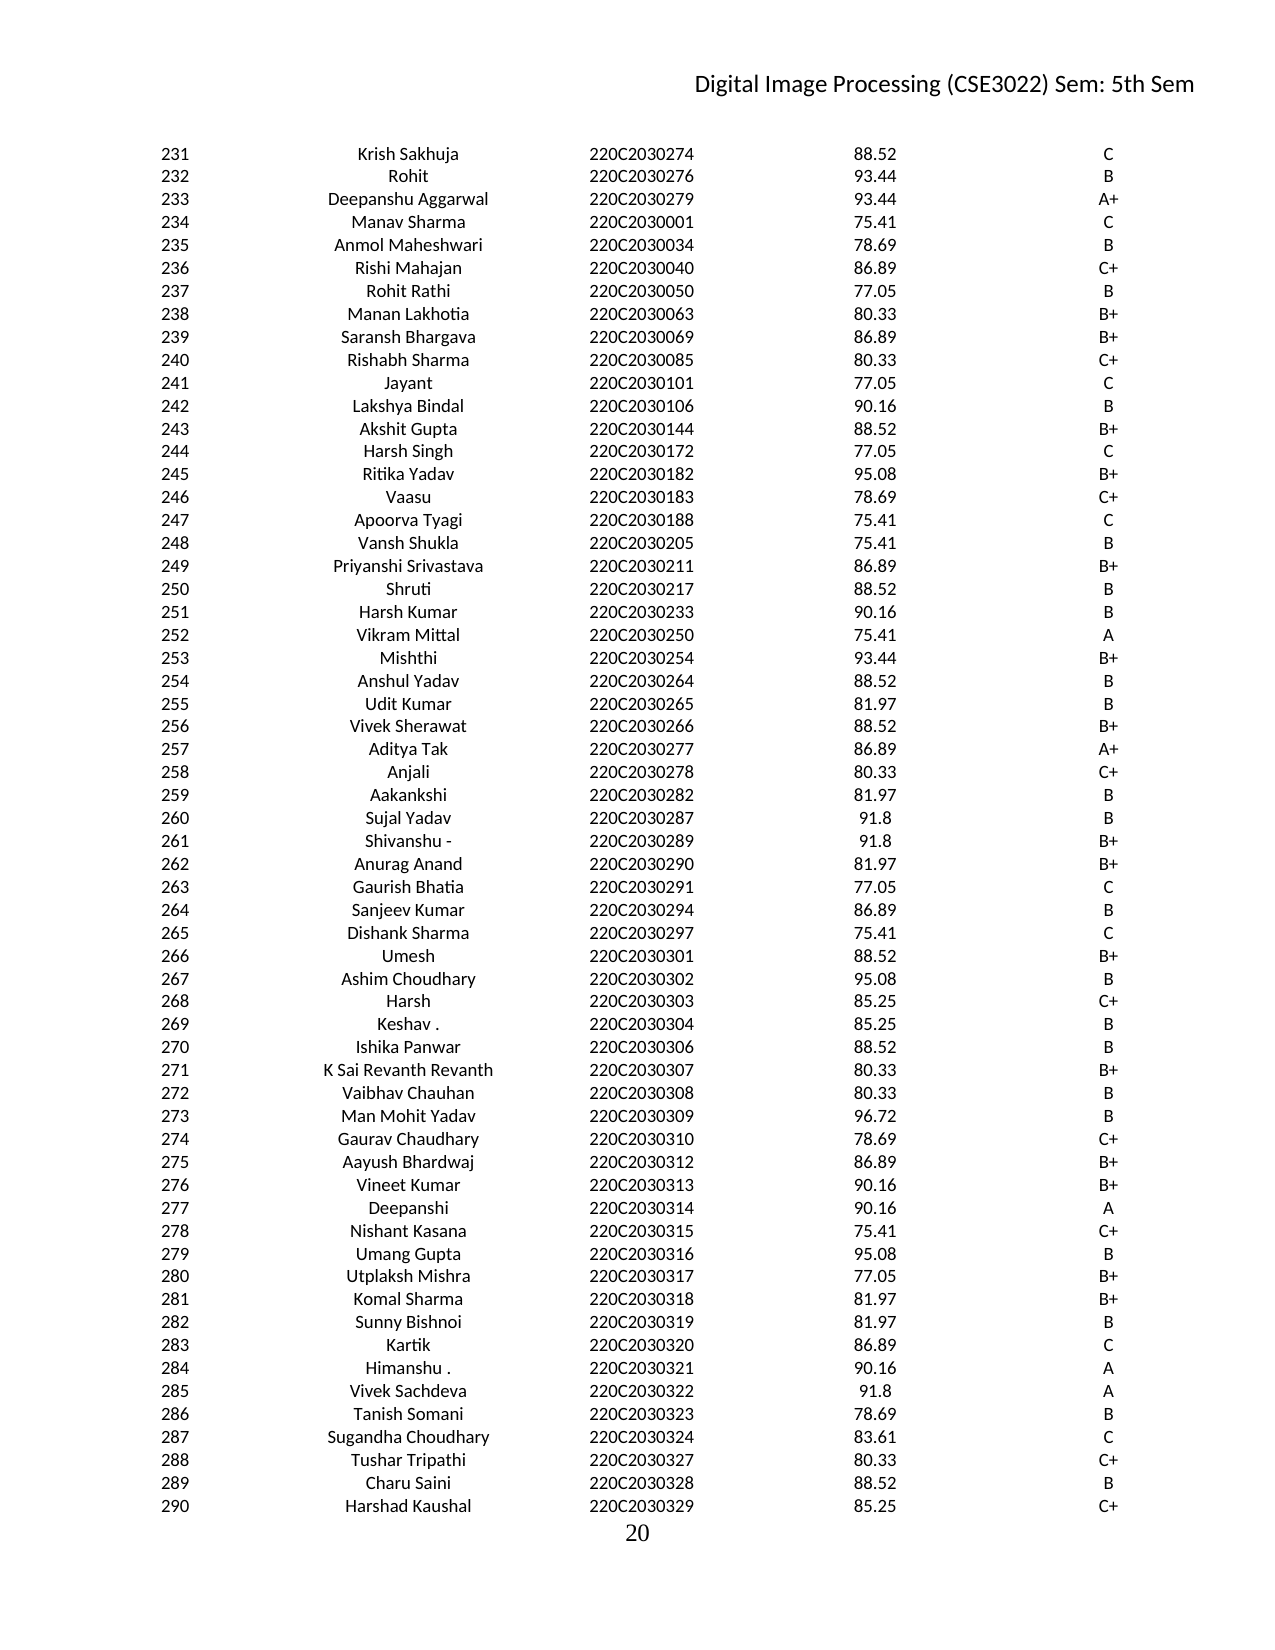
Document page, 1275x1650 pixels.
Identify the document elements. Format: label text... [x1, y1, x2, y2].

table_cell 286 [58, 1402, 292, 1425]
table_cell 91.8 [758, 1379, 992, 1402]
table_cell 270 [58, 1035, 292, 1058]
table_cell 238 [58, 302, 292, 325]
table_cell Sugandha Choudhary [292, 1425, 525, 1448]
table_cell 81.97 [758, 852, 992, 875]
table_cell Himanshu . [292, 1356, 525, 1379]
table_cell 220C2030279 [525, 188, 758, 210]
table_cell C [992, 1333, 1225, 1356]
table_cell B+ [992, 715, 1225, 737]
table_cell B [992, 600, 1225, 623]
table_cell C+ [992, 760, 1225, 783]
table_cell C [992, 921, 1225, 944]
table_cell Aakankshi [292, 783, 525, 806]
table_cell Vineet Kumar [292, 1173, 525, 1196]
table_cell 250 [58, 577, 292, 600]
table_cell Shivanshu - [292, 829, 525, 852]
table_cell 85.25 [758, 990, 992, 1012]
table_cell Saransh Bhargava [292, 325, 525, 348]
table_cell 283 [58, 1333, 292, 1356]
table_cell B [992, 783, 1225, 806]
table_cell 220C2030308 [525, 1081, 758, 1104]
table_cell A [992, 1379, 1225, 1402]
table_cell 95.08 [758, 967, 992, 989]
table_cell B+ [992, 1058, 1225, 1081]
table_cell 220C2030319 [525, 1310, 758, 1333]
table_cell 220C2030313 [525, 1173, 758, 1196]
table_cell 260 [58, 806, 292, 829]
table_cell 220C2030318 [525, 1288, 758, 1310]
table_cell 220C2030304 [525, 1013, 758, 1035]
table_cell 220C2030297 [525, 921, 758, 944]
table_cell 88.52 [758, 142, 992, 164]
table_cell B+ [992, 554, 1225, 577]
table_cell Deepanshu Aggarwal [292, 188, 525, 210]
table_cell 257 [58, 738, 292, 760]
table_cell 252 [58, 623, 292, 646]
table_cell 220C2030274 [525, 142, 758, 164]
table_cell 77.05 [758, 371, 992, 394]
table_cell B [992, 577, 1225, 600]
table_cell C [992, 1425, 1225, 1448]
table_cell Tanish Somani [292, 1402, 525, 1425]
table_cell B [992, 1310, 1225, 1333]
table_cell Udit Kumar [292, 692, 525, 714]
table_cell Rishi Mahajan [292, 256, 525, 279]
table_cell 80.33 [758, 302, 992, 325]
table_cell B [992, 669, 1225, 692]
table_cell Aayush Bhardwaj [292, 1150, 525, 1173]
table_cell 220C2030172 [525, 440, 758, 462]
table_cell Tushar Tripathi [292, 1448, 525, 1471]
table_cell Shruti [292, 577, 525, 600]
table_cell 90.16 [758, 1173, 992, 1196]
table_cell 245 [58, 463, 292, 485]
table_cell 220C2030266 [525, 715, 758, 737]
table_cell Harsh Kumar [292, 600, 525, 623]
table_cell 86.89 [758, 898, 992, 921]
table_cell Krish Sakhuja [292, 142, 525, 164]
table_cell 249 [58, 554, 292, 577]
table_cell 220C2030306 [525, 1035, 758, 1058]
table_cell Charu Saini [292, 1471, 525, 1494]
table_cell 88.52 [758, 417, 992, 439]
table_cell 220C2030085 [525, 348, 758, 371]
table_cell 88.52 [758, 577, 992, 600]
table_cell A [992, 623, 1225, 646]
table_cell 220C2030069 [525, 325, 758, 348]
table_cell 85.25 [758, 1494, 992, 1517]
table_cell 88.52 [758, 1035, 992, 1058]
table_cell 91.8 [758, 829, 992, 852]
table_cell 88.52 [758, 1471, 992, 1494]
table_cell 264 [58, 898, 292, 921]
table_cell 220C2030321 [525, 1356, 758, 1379]
table_cell 90.16 [758, 1196, 992, 1219]
table_cell Vansh Shukla [292, 531, 525, 554]
table_cell Lakshya Bindal [292, 394, 525, 417]
table_cell 78.69 [758, 485, 992, 508]
table_cell 235 [58, 233, 292, 256]
table_cell B+ [992, 463, 1225, 485]
table_cell 259 [58, 783, 292, 806]
table_cell 288 [58, 1448, 292, 1471]
table_cell 91.8 [758, 806, 992, 829]
table_cell Rohit [292, 165, 525, 187]
table_cell 272 [58, 1081, 292, 1104]
table_cell 80.33 [758, 760, 992, 783]
table_cell 256 [58, 715, 292, 737]
table_cell 81.97 [758, 783, 992, 806]
table_cell 265 [58, 921, 292, 944]
table_cell 220C2030287 [525, 806, 758, 829]
table_cell 75.41 [758, 508, 992, 531]
table_cell 220C2030316 [525, 1242, 758, 1264]
table_cell 269 [58, 1013, 292, 1035]
table_cell B [992, 1104, 1225, 1127]
table_cell 75.41 [758, 210, 992, 233]
table_cell Harshad Kaushal [292, 1494, 525, 1517]
table_cell 290 [58, 1494, 292, 1517]
table_cell 81.97 [758, 1310, 992, 1333]
table_cell 220C2030250 [525, 623, 758, 646]
table_cell 261 [58, 829, 292, 852]
table_cell 271 [58, 1058, 292, 1081]
table_cell 220C2030317 [525, 1265, 758, 1287]
table_cell 267 [58, 967, 292, 989]
table_cell 78.69 [758, 1127, 992, 1150]
table_cell Aditya Tak [292, 738, 525, 760]
table_cell Ashim Choudhary [292, 967, 525, 989]
table_cell C+ [992, 1494, 1225, 1517]
table_cell 233 [58, 188, 292, 210]
table_cell 289 [58, 1471, 292, 1494]
table_cell 88.52 [758, 944, 992, 967]
table_cell A+ [992, 738, 1225, 760]
table_cell Apoorva Tyagi [292, 508, 525, 531]
table_cell 80.33 [758, 348, 992, 371]
table_cell B+ [992, 417, 1225, 439]
table_cell Kartik [292, 1333, 525, 1356]
table_cell B [992, 233, 1225, 256]
table_cell 86.89 [758, 738, 992, 760]
table_cell B [992, 531, 1225, 554]
table_cell 247 [58, 508, 292, 531]
table_cell 220C2030314 [525, 1196, 758, 1219]
table_cell 220C2030183 [525, 485, 758, 508]
table_cell 220C2030303 [525, 990, 758, 1012]
table_cell 220C2030309 [525, 1104, 758, 1127]
table_cell 90.16 [758, 1356, 992, 1379]
table_cell 266 [58, 944, 292, 967]
table_cell Mishthi [292, 646, 525, 669]
table_cell Ishika Panwar [292, 1035, 525, 1058]
table_cell Utplaksh Mishra [292, 1265, 525, 1287]
table_cell B+ [992, 852, 1225, 875]
table_cell Umesh [292, 944, 525, 967]
table_cell Keshav . [292, 1013, 525, 1035]
table_cell C [992, 508, 1225, 531]
table_cell 237 [58, 279, 292, 302]
table_cell 86.89 [758, 1333, 992, 1356]
table_cell 220C2030106 [525, 394, 758, 417]
table_cell 220C2030001 [525, 210, 758, 233]
table_cell 77.05 [758, 279, 992, 302]
table_cell 220C2030233 [525, 600, 758, 623]
table_cell Deepanshi [292, 1196, 525, 1219]
table_cell Vaibhav Chauhan [292, 1081, 525, 1104]
table_cell 93.44 [758, 188, 992, 210]
table_cell Rishabh Sharma [292, 348, 525, 371]
table_cell 280 [58, 1265, 292, 1287]
table_cell 220C2030294 [525, 898, 758, 921]
table_cell C [992, 142, 1225, 164]
table_cell Sanjeev Kumar [292, 898, 525, 921]
table_cell 242 [58, 394, 292, 417]
table_cell Manan Lakhotia [292, 302, 525, 325]
table_cell 263 [58, 875, 292, 898]
table_cell 81.97 [758, 692, 992, 714]
table_cell A+ [992, 188, 1225, 210]
table_cell 220C2030328 [525, 1471, 758, 1494]
table_cell 220C2030217 [525, 577, 758, 600]
table_cell Jayant [292, 371, 525, 394]
table_cell Priyanshi Srivastava [292, 554, 525, 577]
table_cell 95.08 [758, 1242, 992, 1264]
table_cell 262 [58, 852, 292, 875]
table_cell Komal Sharma [292, 1288, 525, 1310]
table_cell 220C2030050 [525, 279, 758, 302]
table_cell B [992, 165, 1225, 187]
table_cell 81.97 [758, 1288, 992, 1310]
table_cell B [992, 394, 1225, 417]
table_cell 220C2030324 [525, 1425, 758, 1448]
table_cell A [992, 1356, 1225, 1379]
table_cell 220C2030291 [525, 875, 758, 898]
table_cell Ritika Yadav [292, 463, 525, 485]
table_cell C+ [992, 348, 1225, 371]
table_cell 220C2030254 [525, 646, 758, 669]
table_cell B+ [992, 1173, 1225, 1196]
table_cell B [992, 1081, 1225, 1104]
table_cell Vivek Sherawat [292, 715, 525, 737]
table_cell C+ [992, 1219, 1225, 1242]
table_cell Sunny Bishnoi [292, 1310, 525, 1333]
table_cell 220C2030265 [525, 692, 758, 714]
table_cell Vikram Mittal [292, 623, 525, 646]
table_cell 220C2030329 [525, 1494, 758, 1517]
table_cell 220C2030278 [525, 760, 758, 783]
table_cell Anshul Yadav [292, 669, 525, 692]
table_cell 281 [58, 1288, 292, 1310]
table_cell 86.89 [758, 325, 992, 348]
table_cell B+ [992, 302, 1225, 325]
table_cell 274 [58, 1127, 292, 1150]
table_cell 287 [58, 1425, 292, 1448]
table_cell 278 [58, 1219, 292, 1242]
table_cell 220C2030040 [525, 256, 758, 279]
table_cell 220C2030307 [525, 1058, 758, 1081]
table_cell 220C2030301 [525, 944, 758, 967]
table_cell C [992, 371, 1225, 394]
table_cell 246 [58, 485, 292, 508]
table_cell B+ [992, 1150, 1225, 1173]
table_cell 240 [58, 348, 292, 371]
table_cell Anmol Maheshwari [292, 233, 525, 256]
table_cell 88.52 [758, 715, 992, 737]
table_cell 220C2030101 [525, 371, 758, 394]
table_cell 220C2030315 [525, 1219, 758, 1242]
table_cell C [992, 440, 1225, 462]
table_cell 231 [58, 142, 292, 164]
table_cell Sujal Yadav [292, 806, 525, 829]
table_cell B [992, 806, 1225, 829]
table_cell 220C2030320 [525, 1333, 758, 1356]
table_cell A [992, 1196, 1225, 1219]
table_cell Harsh Singh [292, 440, 525, 462]
table_cell B [992, 1035, 1225, 1058]
table_cell 77.05 [758, 440, 992, 462]
table_cell Man Mohit Yadav [292, 1104, 525, 1127]
table_cell C+ [992, 1448, 1225, 1471]
table_cell 279 [58, 1242, 292, 1264]
table_cell 78.69 [758, 1402, 992, 1425]
table_cell 243 [58, 417, 292, 439]
table_cell Rohit Rathi [292, 279, 525, 302]
table_cell 220C2030289 [525, 829, 758, 852]
table_cell 220C2030312 [525, 1150, 758, 1173]
table_cell 220C2030264 [525, 669, 758, 692]
table_cell 220C2030302 [525, 967, 758, 989]
table_cell 251 [58, 600, 292, 623]
table_cell 273 [58, 1104, 292, 1127]
table_cell 220C2030276 [525, 165, 758, 187]
table_cell 75.41 [758, 921, 992, 944]
table_cell C+ [992, 256, 1225, 279]
table_cell 268 [58, 990, 292, 1012]
table_cell 90.16 [758, 600, 992, 623]
table_cell B [992, 1402, 1225, 1425]
table_cell 220C2030182 [525, 463, 758, 485]
table_cell 255 [58, 692, 292, 714]
table_cell 285 [58, 1379, 292, 1402]
table_cell 220C2030282 [525, 783, 758, 806]
table_cell Dishank Sharma [292, 921, 525, 944]
table_cell 86.89 [758, 1150, 992, 1173]
table_cell B [992, 967, 1225, 989]
table_cell 85.25 [758, 1013, 992, 1035]
table_cell 75.41 [758, 1219, 992, 1242]
table_cell 276 [58, 1173, 292, 1196]
table_cell Manav Sharma [292, 210, 525, 233]
table_cell 93.44 [758, 646, 992, 669]
table_cell Umang Gupta [292, 1242, 525, 1264]
table_cell B+ [992, 829, 1225, 852]
table_cell C+ [992, 1127, 1225, 1150]
table_cell 254 [58, 669, 292, 692]
table_cell 80.33 [758, 1081, 992, 1104]
table_cell C+ [992, 485, 1225, 508]
table_cell B [992, 898, 1225, 921]
table_cell B [992, 1013, 1225, 1035]
table_cell 220C2030034 [525, 233, 758, 256]
table_cell 234 [58, 210, 292, 233]
table_cell Anjali [292, 760, 525, 783]
table_cell 236 [58, 256, 292, 279]
table_cell B+ [992, 646, 1225, 669]
table_cell 220C2030144 [525, 417, 758, 439]
table_cell 75.41 [758, 623, 992, 646]
table_cell 96.72 [758, 1104, 992, 1127]
table_cell B+ [992, 1288, 1225, 1310]
table_cell 77.05 [758, 1265, 992, 1287]
table_cell 277 [58, 1196, 292, 1219]
table_cell 220C2030310 [525, 1127, 758, 1150]
table_cell Anurag Anand [292, 852, 525, 875]
table_cell Vaasu [292, 485, 525, 508]
table_cell 78.69 [758, 233, 992, 256]
table_cell Gaurav Chaudhary [292, 1127, 525, 1150]
table_cell 80.33 [758, 1448, 992, 1471]
table_cell 95.08 [758, 463, 992, 485]
table_cell B+ [992, 325, 1225, 348]
table_cell 86.89 [758, 554, 992, 577]
table_cell 75.41 [758, 531, 992, 554]
table_cell C [992, 875, 1225, 898]
table_cell 90.16 [758, 394, 992, 417]
table_cell 220C2030063 [525, 302, 758, 325]
table_cell 80.33 [758, 1058, 992, 1081]
table_cell B [992, 279, 1225, 302]
table_cell Harsh [292, 990, 525, 1012]
table_cell 88.52 [758, 669, 992, 692]
table_cell 220C2030277 [525, 738, 758, 760]
table_cell 244 [58, 440, 292, 462]
table_cell B+ [992, 1265, 1225, 1287]
table_cell 284 [58, 1356, 292, 1379]
table_cell 232 [58, 165, 292, 187]
table_cell 93.44 [758, 165, 992, 187]
table_cell 220C2030327 [525, 1448, 758, 1471]
table_cell 220C2030322 [525, 1379, 758, 1402]
table_cell Nishant Kasana [292, 1219, 525, 1242]
table_cell B [992, 1242, 1225, 1264]
table_cell 220C2030188 [525, 508, 758, 531]
table_cell Akshit Gupta [292, 417, 525, 439]
table_cell 282 [58, 1310, 292, 1333]
table_cell 275 [58, 1150, 292, 1173]
table_cell 248 [58, 531, 292, 554]
table_cell 220C2030211 [525, 554, 758, 577]
table_cell 77.05 [758, 875, 992, 898]
table_cell C+ [992, 990, 1225, 1012]
table_cell B [992, 1471, 1225, 1494]
table_cell 86.89 [758, 256, 992, 279]
table_cell Vivek Sachdeva [292, 1379, 525, 1402]
table_cell 239 [58, 325, 292, 348]
table_cell 220C2030323 [525, 1402, 758, 1425]
table_cell 253 [58, 646, 292, 669]
table_cell 258 [58, 760, 292, 783]
table_cell 83.61 [758, 1425, 992, 1448]
table_cell 220C2030205 [525, 531, 758, 554]
table_cell Gaurish Bhatia [292, 875, 525, 898]
table_cell C [992, 210, 1225, 233]
table_cell 220C2030290 [525, 852, 758, 875]
table_cell B [992, 692, 1225, 714]
table_cell 241 [58, 371, 292, 394]
table_cell K Sai Revanth Revanth [292, 1058, 525, 1081]
table_cell B+ [992, 944, 1225, 967]
